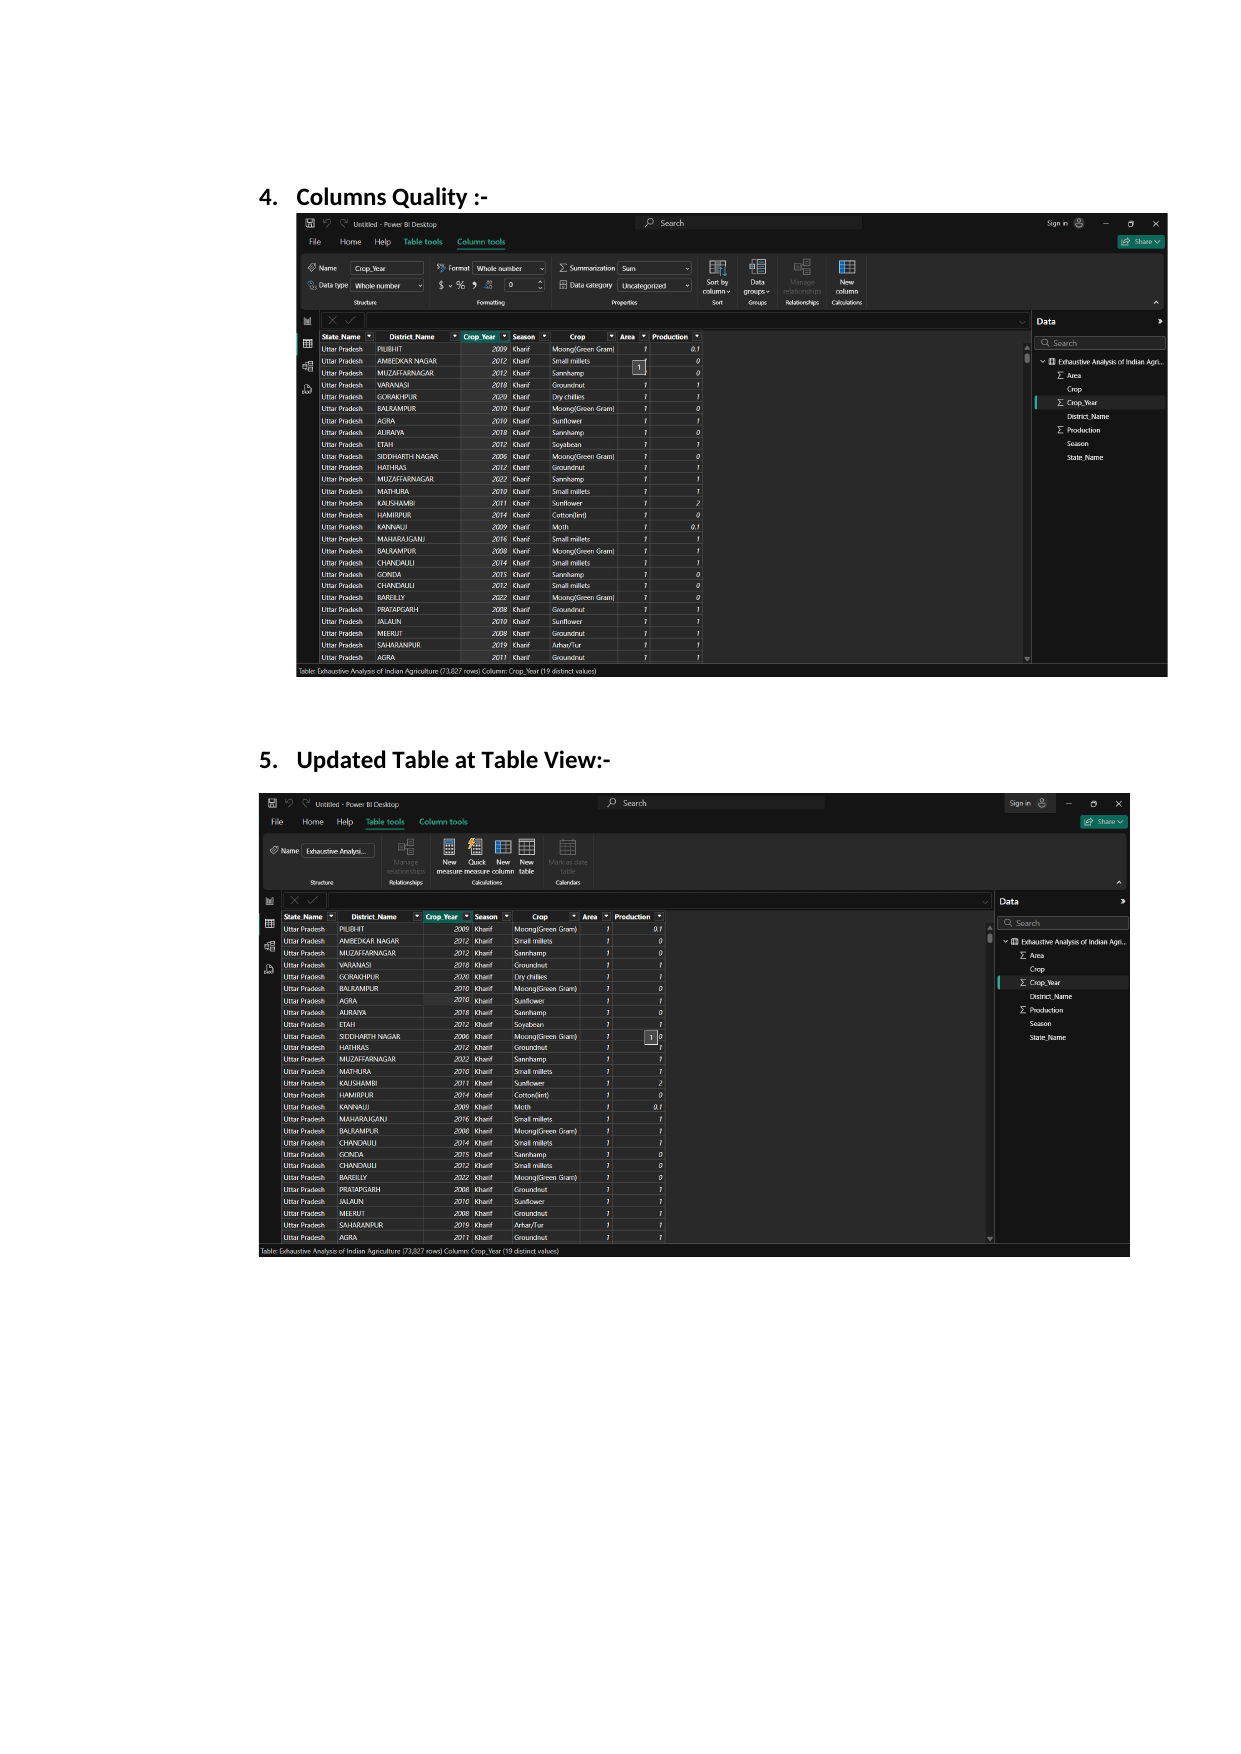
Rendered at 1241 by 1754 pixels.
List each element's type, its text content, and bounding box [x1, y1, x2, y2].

list Columns Quality :- [259, 181, 1092, 211]
picture [296, 213, 1168, 677]
picture [258, 793, 1130, 1257]
list Updated Table at Table View:- [259, 744, 1092, 775]
